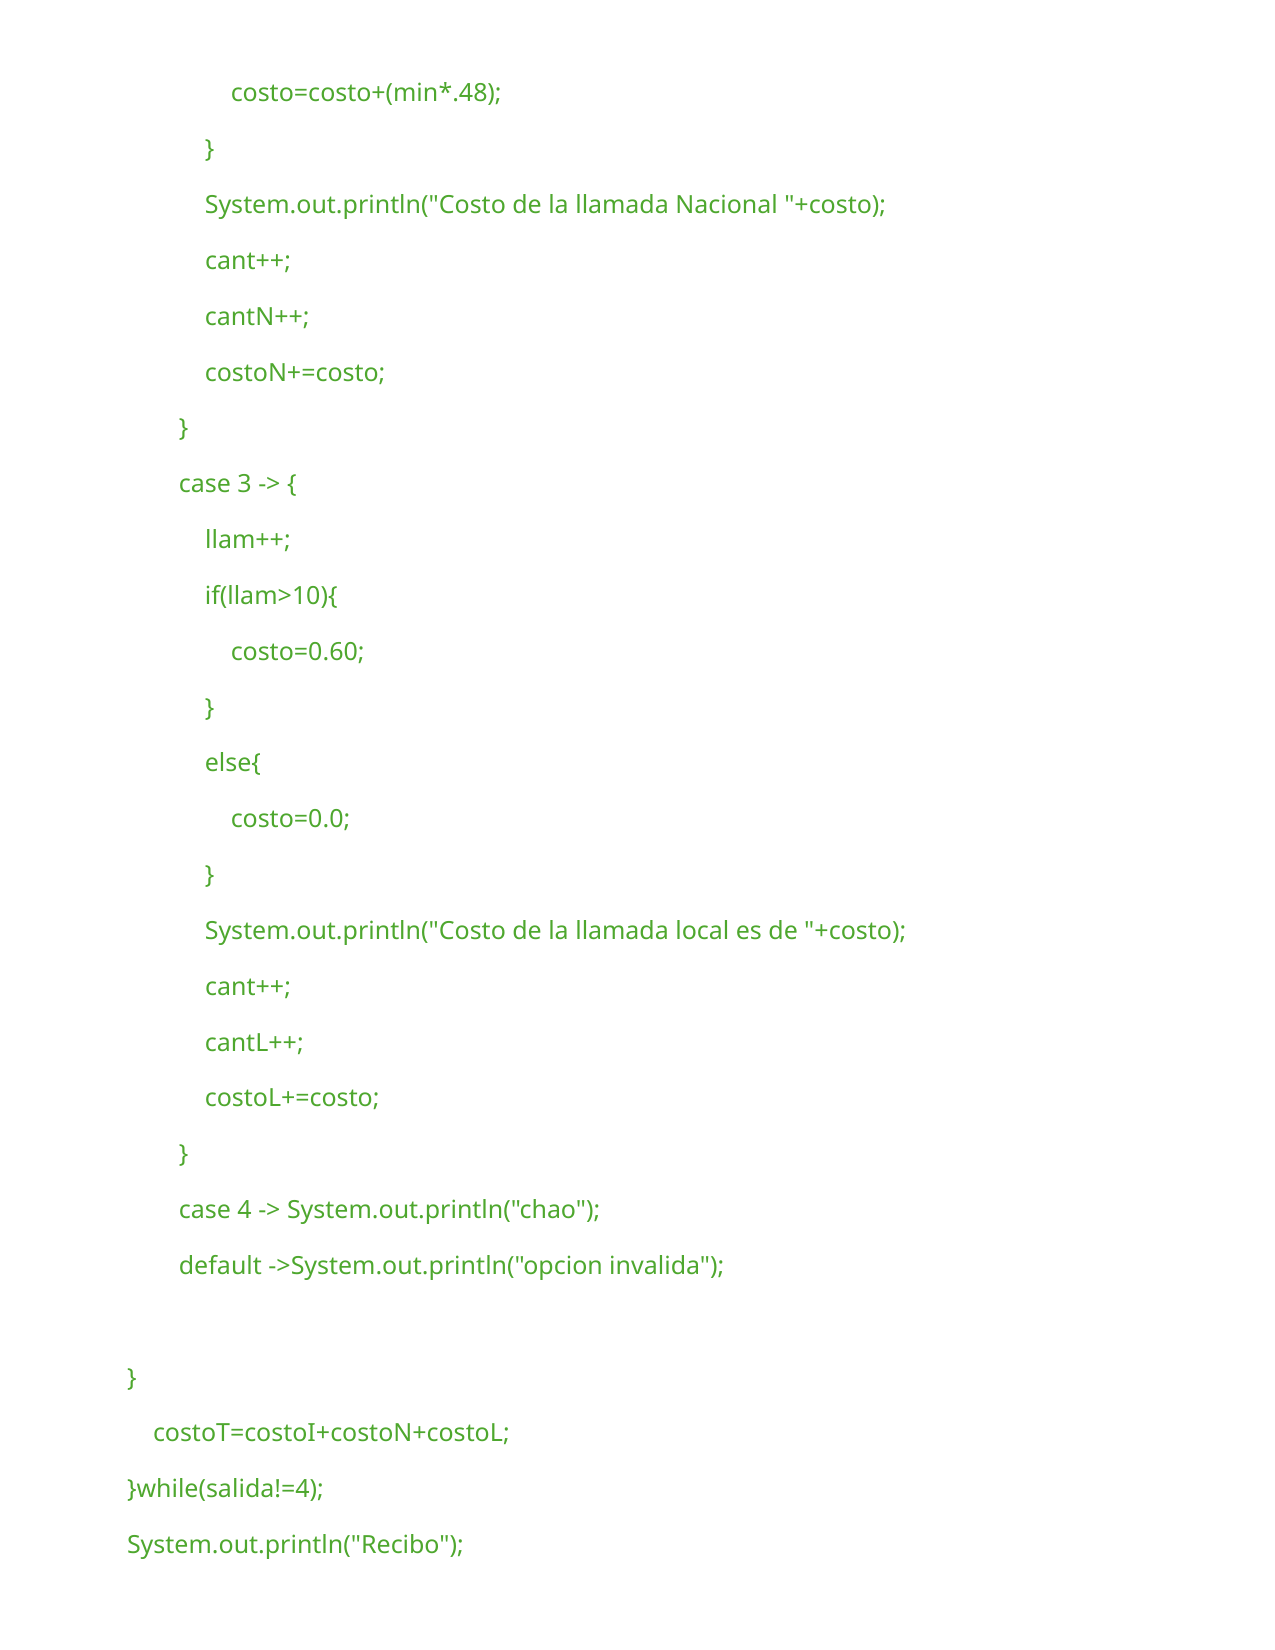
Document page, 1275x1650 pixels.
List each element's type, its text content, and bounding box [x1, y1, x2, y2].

text } [75, 410, 1200, 444]
text costo=0.60; [75, 633, 1200, 667]
text }while(salida!=4); [75, 1471, 1200, 1505]
text } [75, 1359, 1200, 1393]
text } [75, 857, 1200, 891]
text case 4 -> System.out.println("chao"); [75, 1192, 1200, 1226]
text System.out.println("Recibo"); [75, 1527, 1200, 1561]
text costoN+=costo; [75, 354, 1200, 388]
text cantL++; [75, 1024, 1200, 1058]
text cant++; [75, 242, 1200, 277]
text cant++; [75, 968, 1200, 1002]
text costoT=costoI+costoN+costoL; [75, 1415, 1200, 1449]
text default ->System.out.println("opcion invalida"); [75, 1247, 1200, 1282]
text System.out.println("Costo de la llamada local es de "+costo); [75, 912, 1200, 947]
text cantN++; [75, 298, 1200, 332]
text } [75, 131, 1200, 165]
text costo=0.0; [75, 801, 1200, 835]
text System.out.println("Costo de la llamada Nacional "+costo); [75, 187, 1200, 221]
text } [75, 1136, 1200, 1170]
text } [75, 689, 1200, 723]
text if(llam>10){ [75, 577, 1200, 612]
text llam++; [75, 522, 1200, 556]
text case 3 -> { [75, 466, 1200, 500]
text else{ [75, 745, 1200, 779]
text costoL+=costo; [75, 1080, 1200, 1114]
text costo=costo+(min*.48); [75, 75, 1200, 109]
